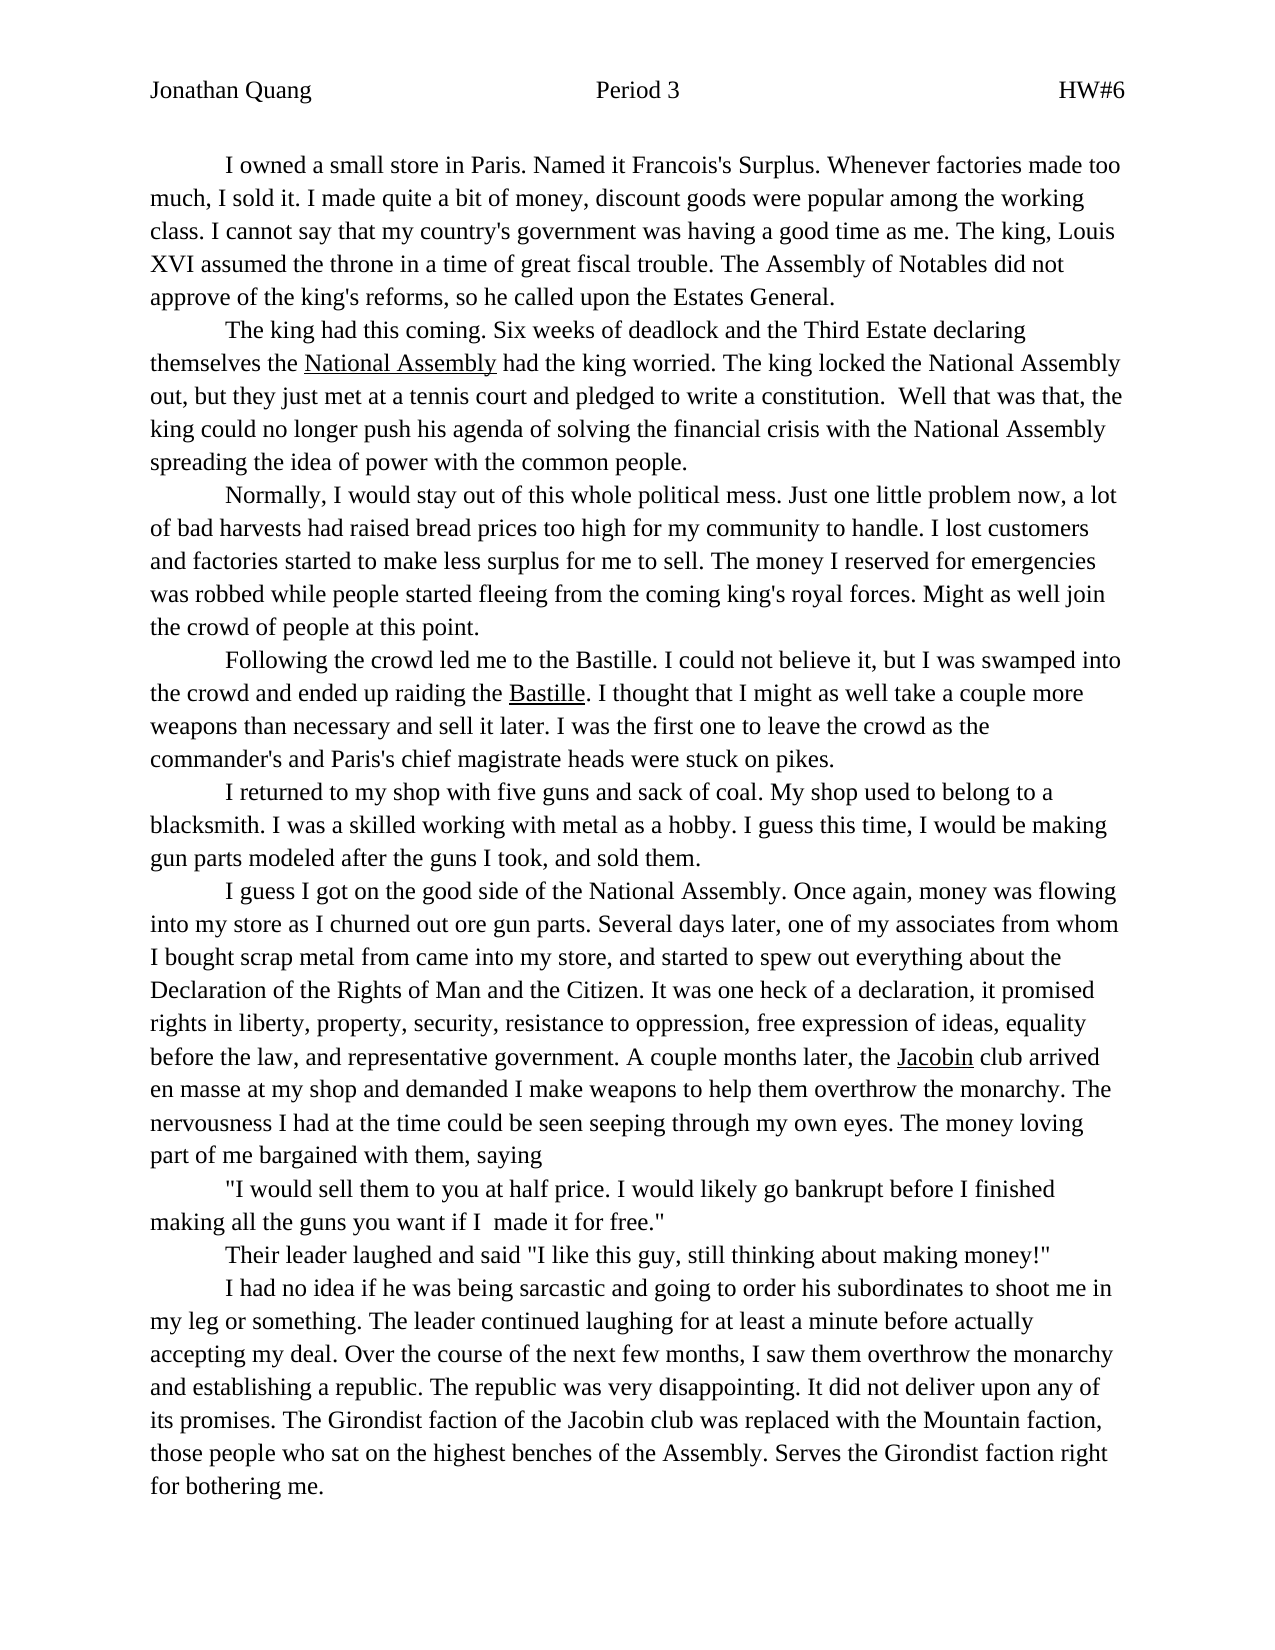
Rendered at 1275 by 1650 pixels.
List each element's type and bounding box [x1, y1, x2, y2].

text [150, 150, 1125, 1499]
